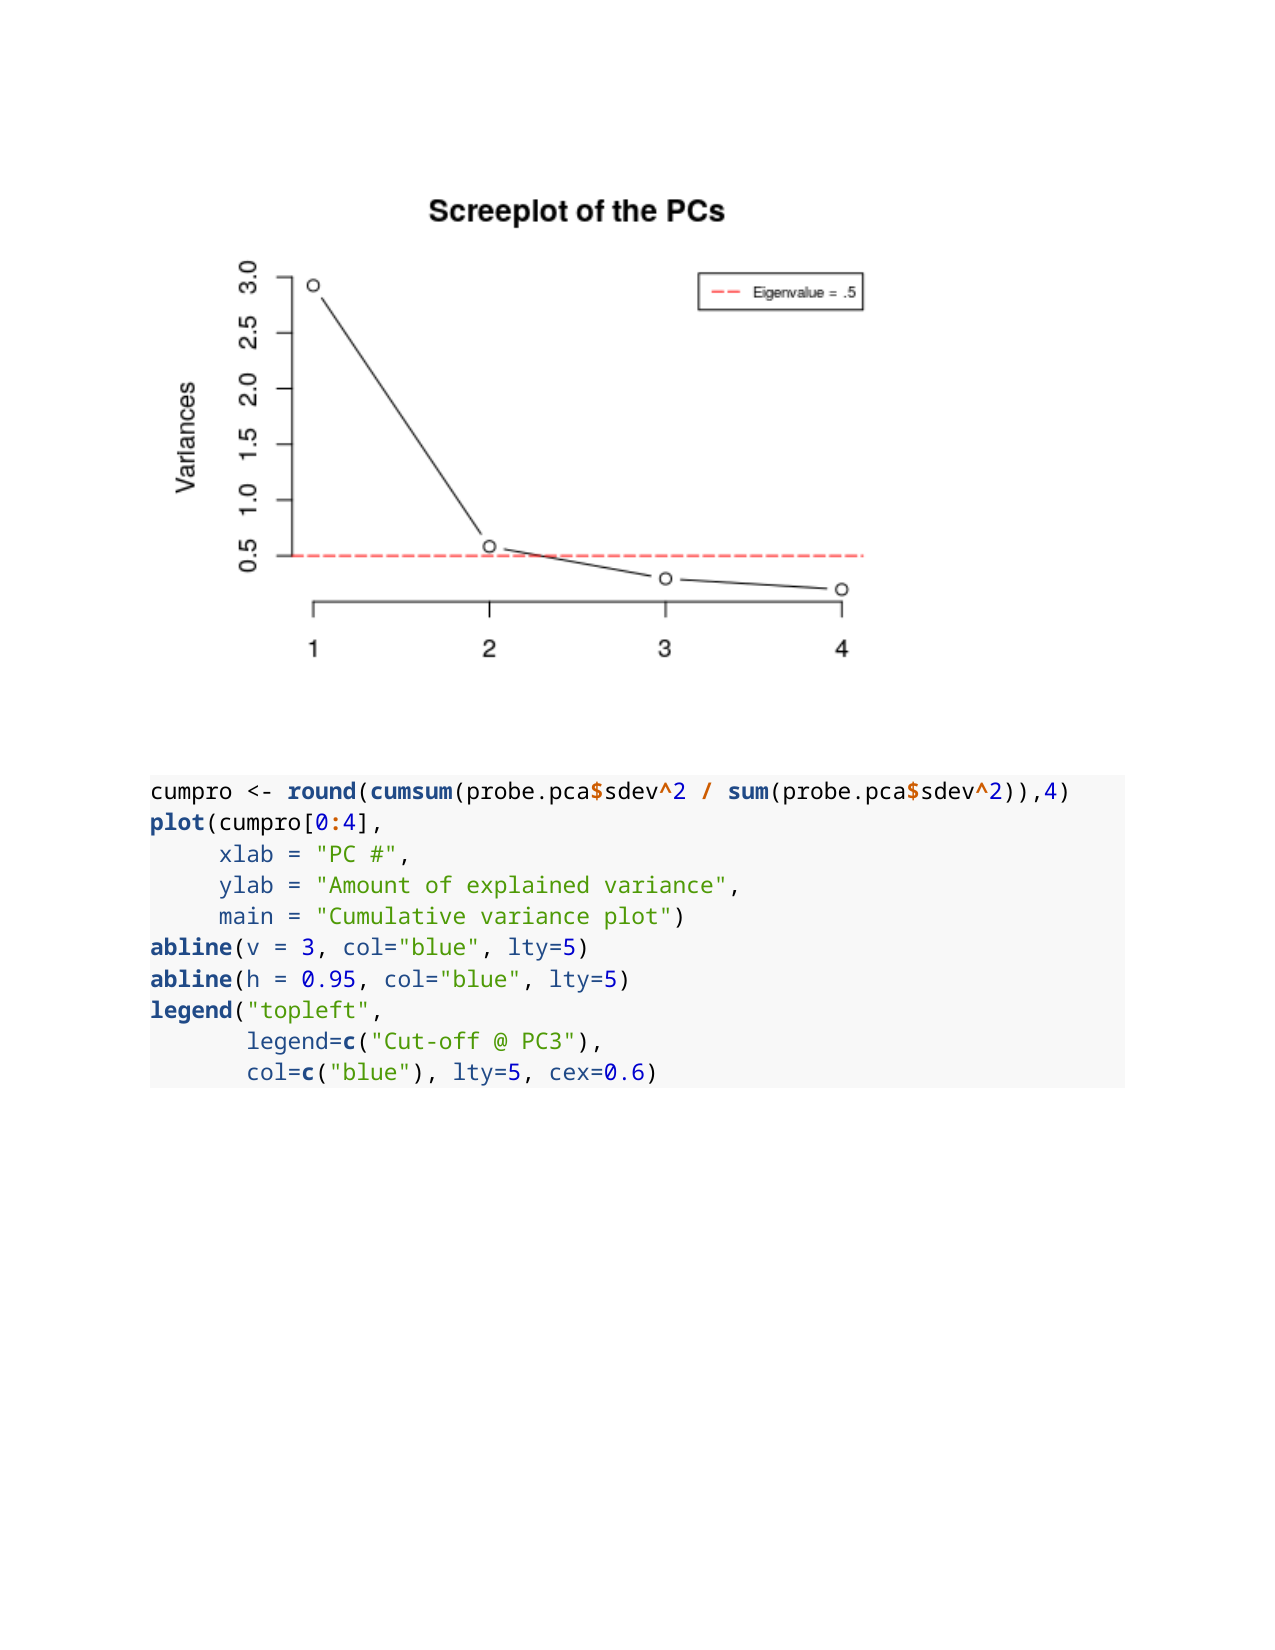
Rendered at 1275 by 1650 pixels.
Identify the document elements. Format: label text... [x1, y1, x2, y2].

picture [168, 150, 927, 757]
text cumpro <- round(cumsum(probe.pca$sdev^2 / sum(probe.pca$sdev^2)),4) plot(cumpro[0:4], xlab = "PC #", ylab = "Amount of explained variance", main = "Cumulative variance plot") abline(v = 3, col="blue", lty=5) abline(h = 0.95, col="blue", lty=5) legend("topleft", legend=c("Cut-off @ PC3"), col=c("blue"), lty=5, cex=0.6) [384, 775, 1125, 1088]
